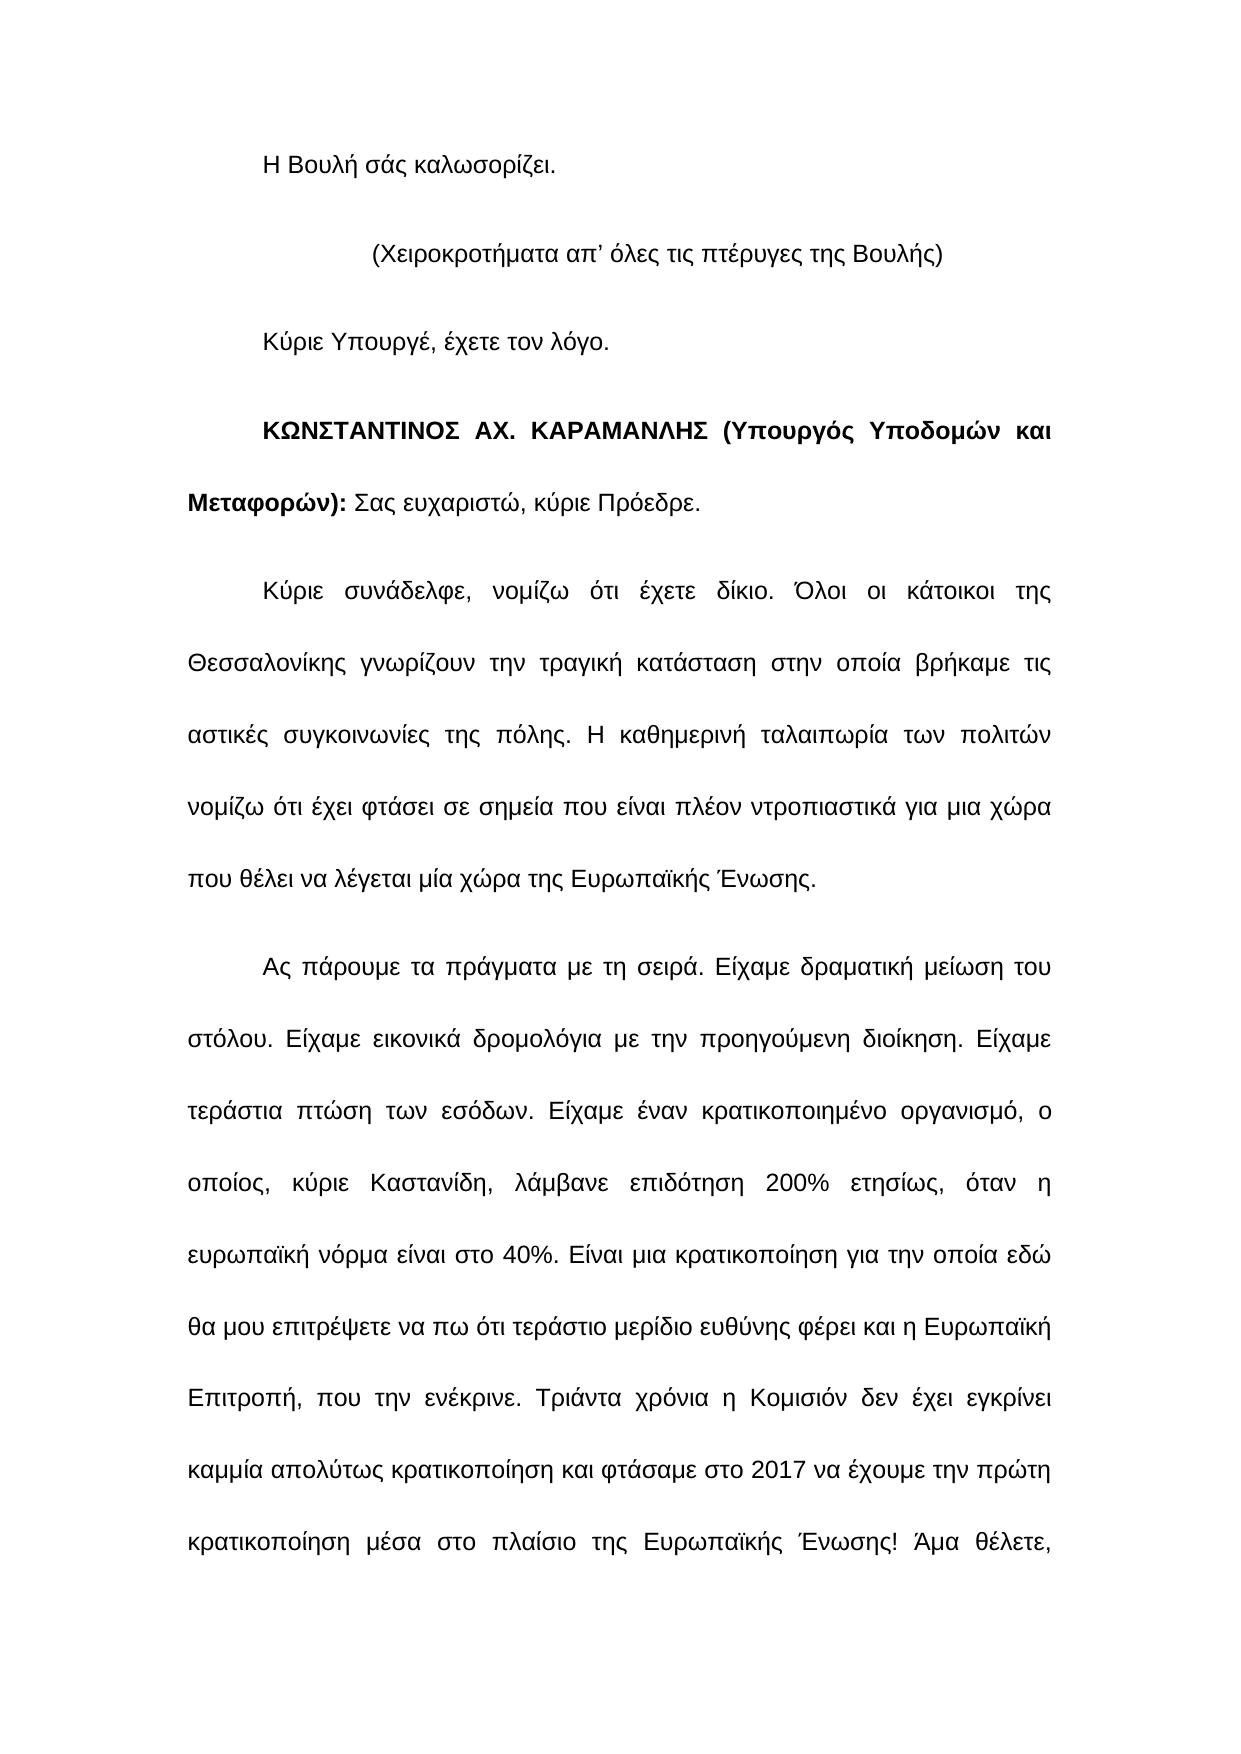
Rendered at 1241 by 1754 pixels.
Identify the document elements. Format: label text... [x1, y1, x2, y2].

text Η Βουλή σάς καλωσορίζει. [187, 150, 1053, 179]
text Κύριε Υπουργέ, έχετε τον λόγο. [187, 327, 1053, 356]
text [187, 952, 1053, 1556]
text (Χειροκροτήματα απ’ όλες τις πτέρυγες της Βουλής) [187, 238, 1053, 267]
text ΚΩΝΣΤΑΝΤΙΝΟΣ ΑΧ. ΚΑΡΑΜΑΝΛΗΣ (Υπουργός Υποδομών και Μεταφορών): Σας ευχαριστώ, κύριε Πρόεδρε. [187, 416, 1053, 516]
text Κύριε συνάδελφε, νομίζω ότι έχετε δίκιο. Όλοι οι κάτοικοι της Θεσσαλονίκης γνωρίζουν την τραγική κατάσταση στην οποία βρήκαμε τις αστικές συγκοινωνίες της πόλης. Η καθημερινή ταλαιπωρία των πολιτών νομίζω ότι έχει φτάσει σε σημεία που είναι πλέον ντροπιαστικά για μια χώρα που θέλει να λέγεται μία χώρα της Ευρωπαϊκής Ένωσης. [187, 576, 1053, 892]
